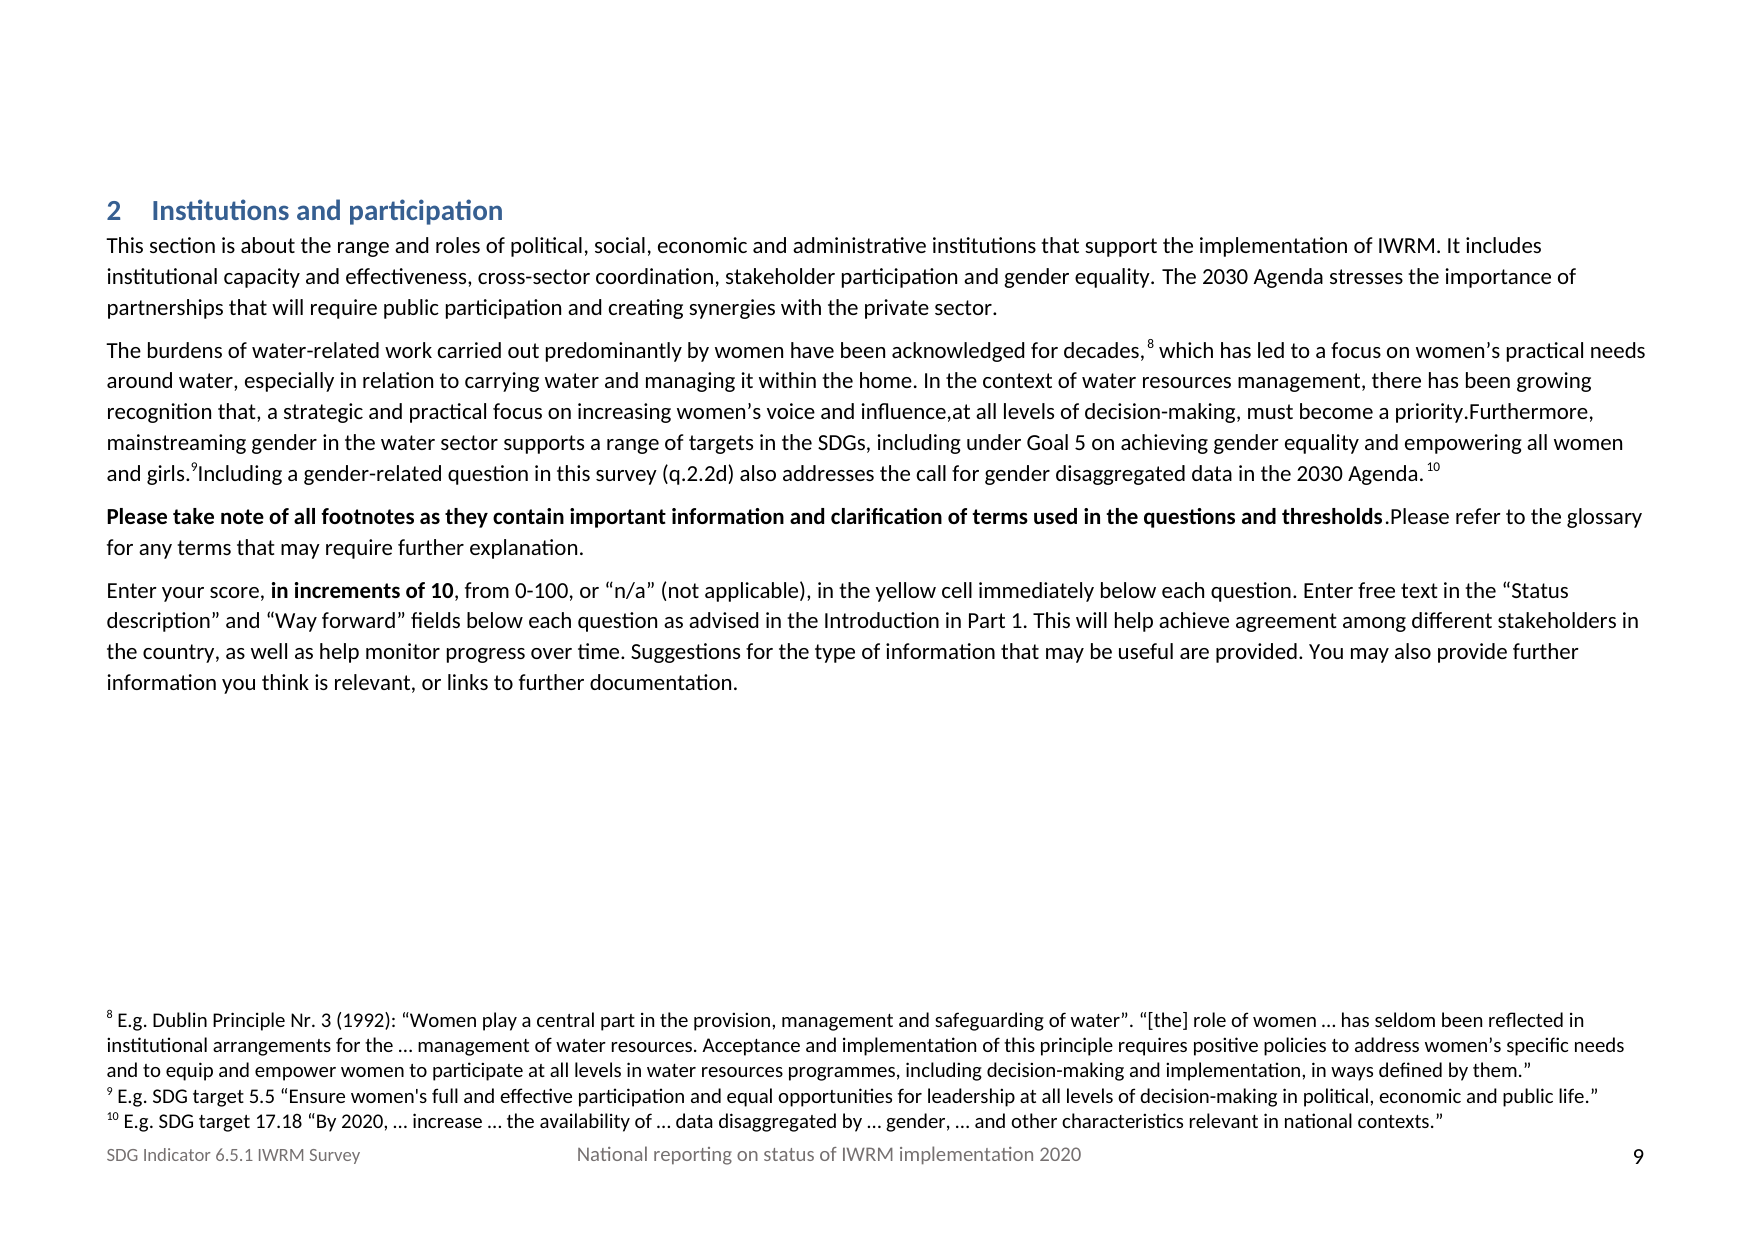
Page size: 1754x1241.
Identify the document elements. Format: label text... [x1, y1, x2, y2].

text This section is about the range and roles of political, social, economic and administrative institutions that support the implementation of IWRM. It includes institutional capacity and effectiveness, cross-sector coordination, stakeholder participation and gender equality. The 2030 Agenda stresses the importance of partnerships that will require public participation and creating synergies with the private sector. [106, 231, 1648, 321]
subtitle Institutions and participation [106, 192, 1648, 228]
text Please take note of all footnotes as they contain important information and clarification of terms used in the questions and thresholds.Please refer to the glossary for any terms that may require further explanation. [106, 502, 1648, 561]
text Enter your score, in increments of 10, from 0-100, or “n/a” (not applicable), in the yellow cell immediately below each question. Enter free text in the “Status description” and “Way forward” fields below each question as advised in the Introduction in Part 1. This will help achieve agreement among different stakeholders in the country, as well as help monitor progress over time. Suggestions for the type of information that may be useful are provided. You may also provide further information you think is relevant, or links to further documentation. [106, 576, 1648, 696]
text The burdens of water-related work carried out predominantly by women have been acknowledged for decades, which has led to a focus on women’s practical needs around water, especially in relation to carrying water and managing it within the home. In the context of water resources management, there has been growing recognition that, a strategic and practical focus on increasing women’s voice and influence,at all levels of decision-making, must become a priority.Furthermore, mainstreaming gender in the water sector supports a range of targets in the SDGs, including under Goal 5 on achieving gender equality and empowering all women and girls.Including a gender-related question in this survey (q.2.2d) also addresses the call for gender disaggregated data in the 2030 Agenda. [106, 336, 1648, 487]
